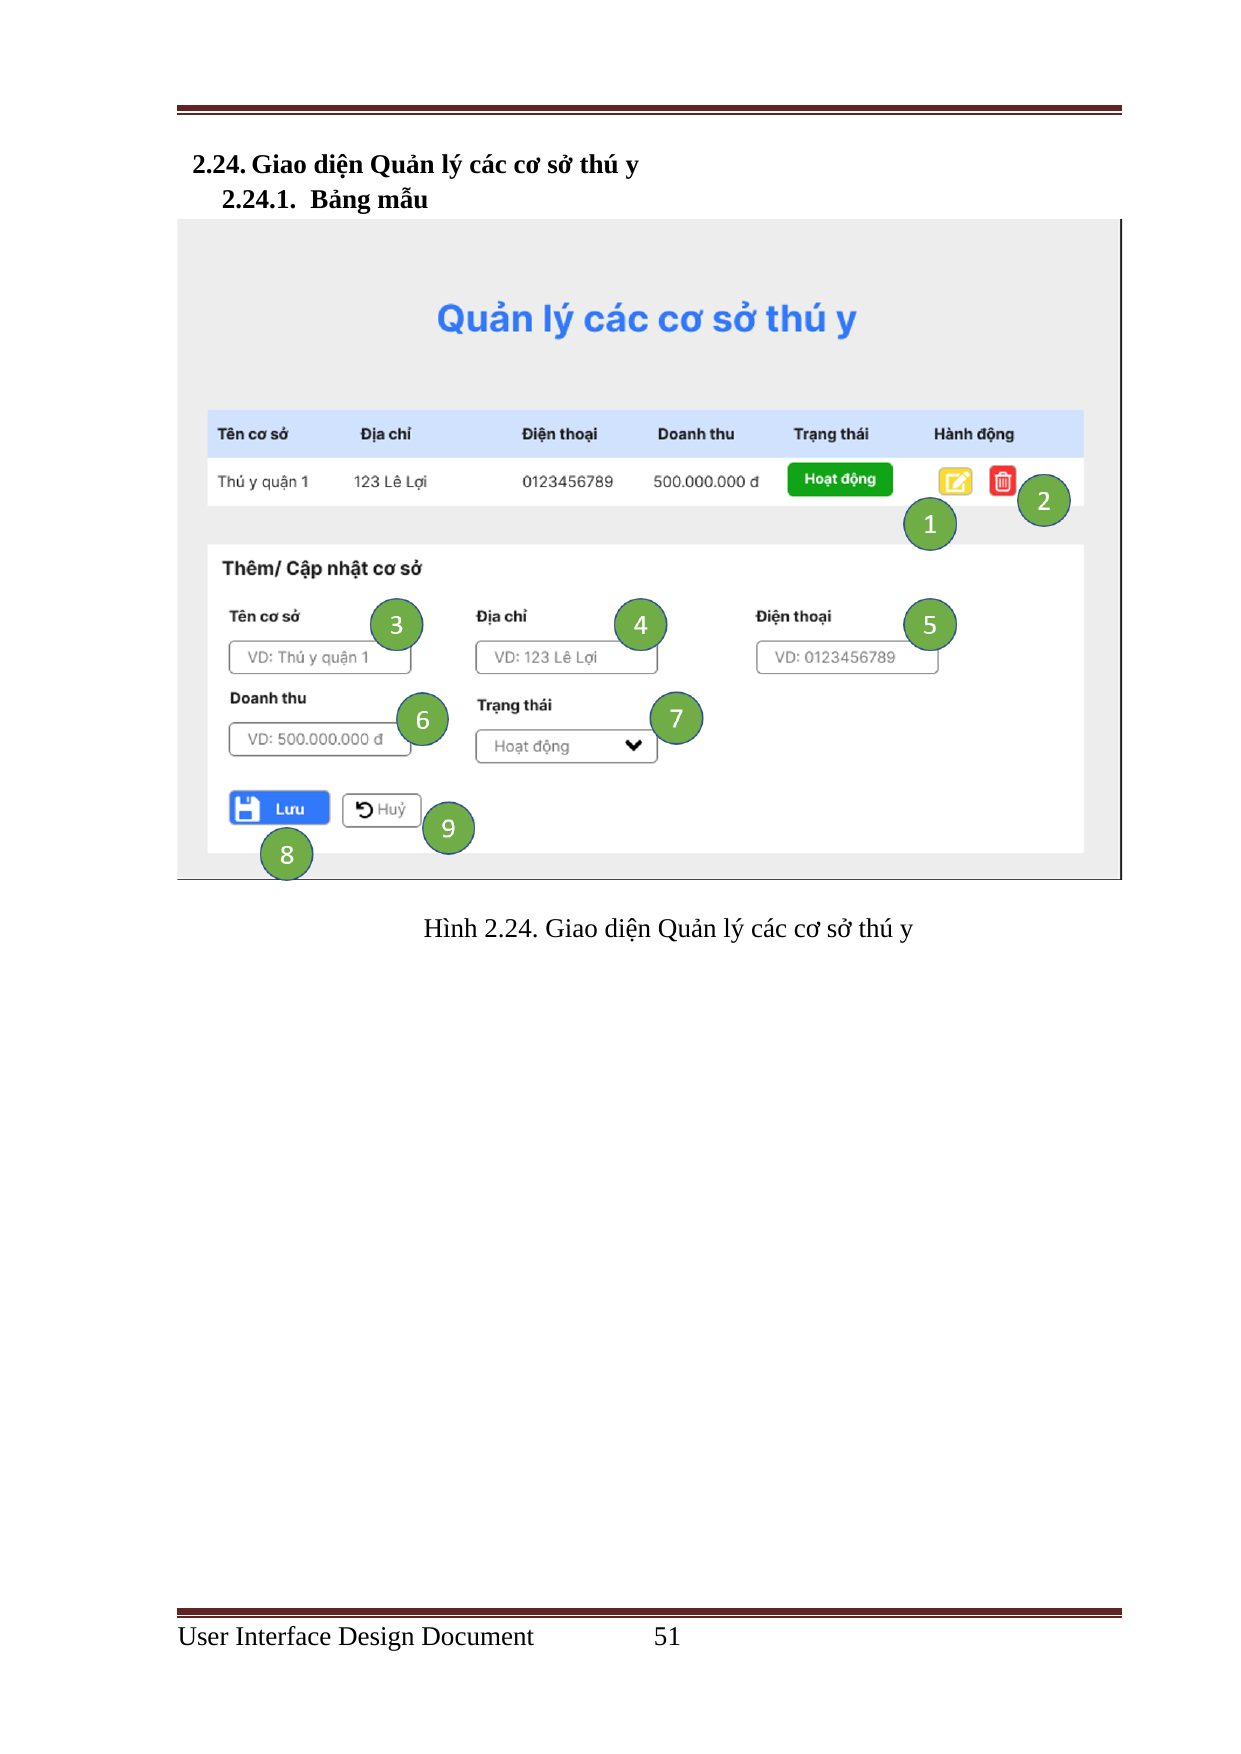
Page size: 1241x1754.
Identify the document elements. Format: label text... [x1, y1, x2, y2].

list Hình 2.24. Giao diện Quản lý các cơ sở thú y [215, 913, 1122, 944]
list Bảng mẫu [222, 183, 1122, 214]
picture [177, 219, 1123, 888]
list Giao diện Quản lý các cơ sở thú y [192, 148, 1122, 179]
